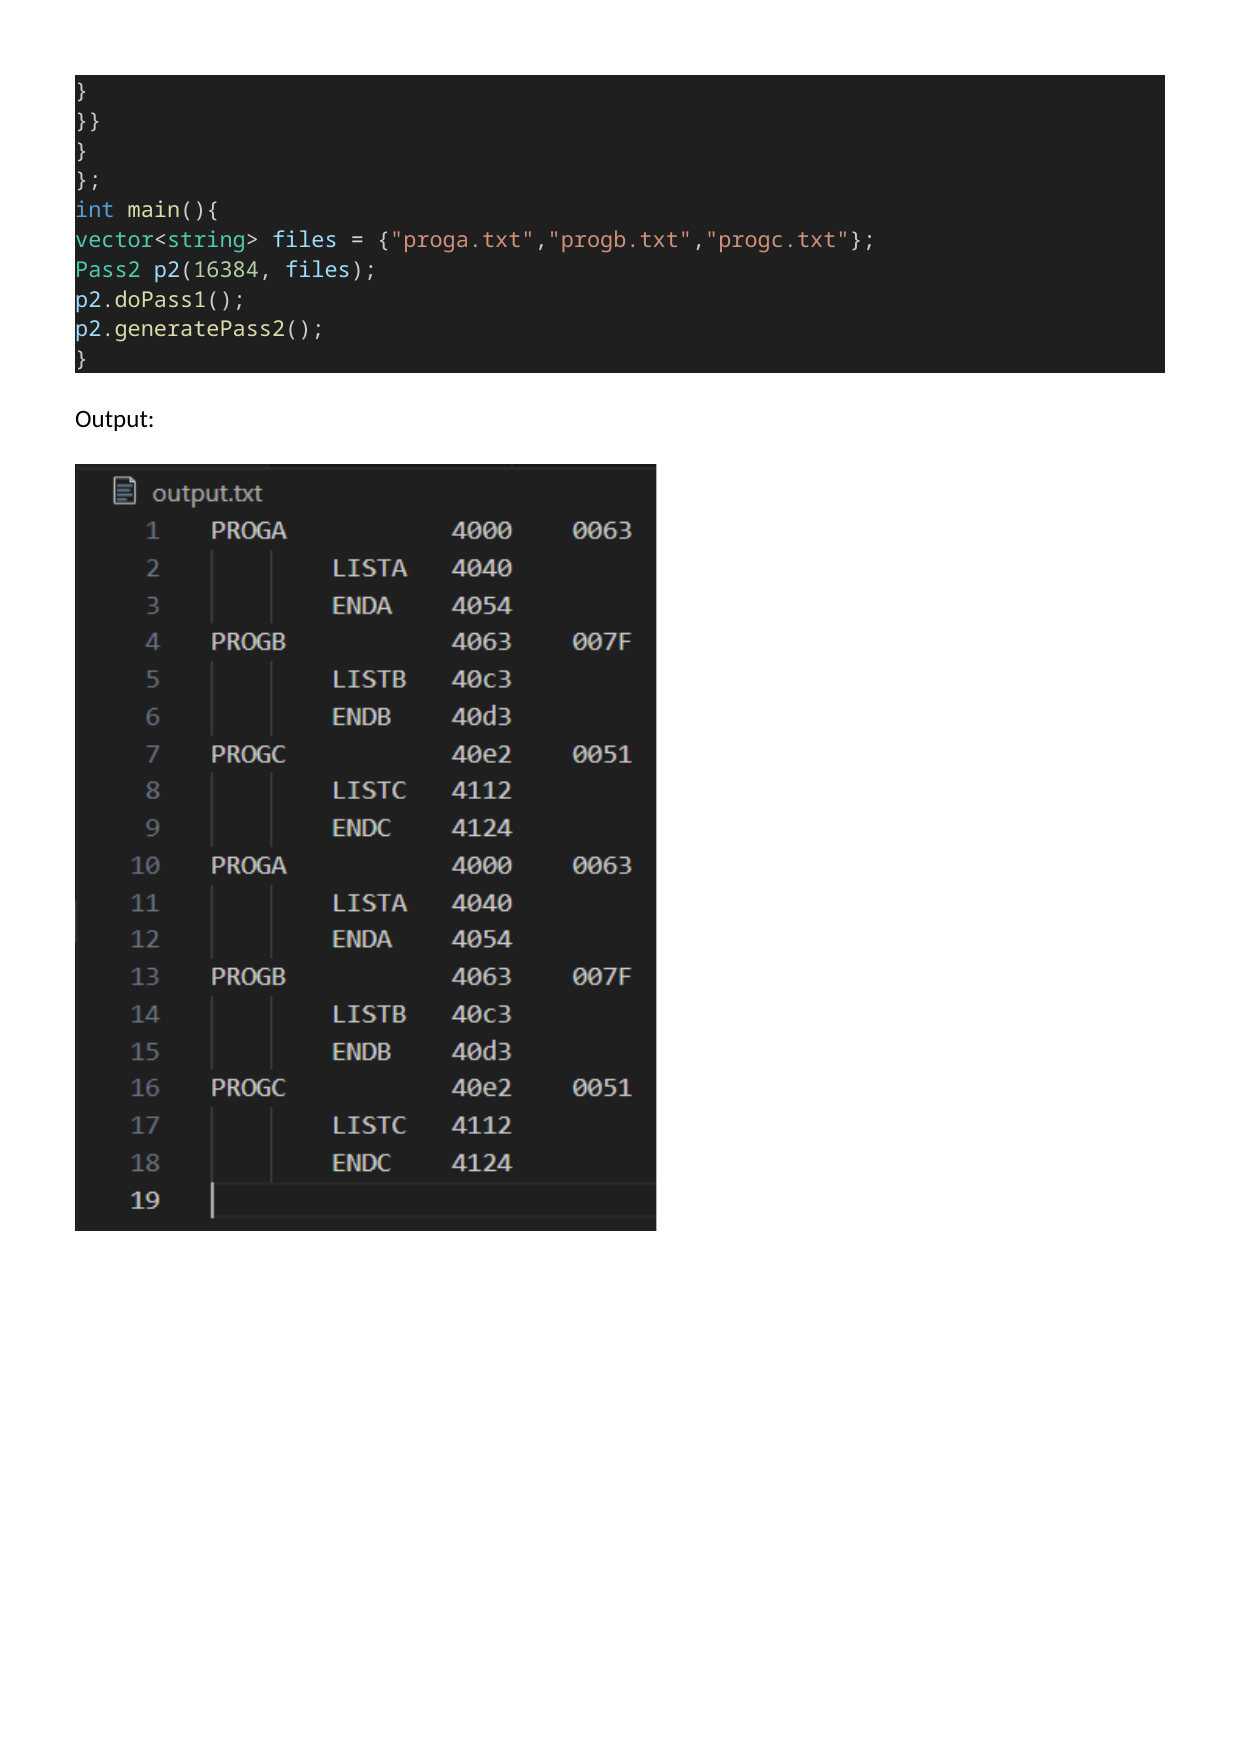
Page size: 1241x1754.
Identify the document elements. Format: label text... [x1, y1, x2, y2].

text Pass2 p2(16384, files); [75, 254, 1165, 283]
text p2.doPass1(); [75, 283, 1165, 313]
text vector<string> files = {"proga.txt","progb.txt","progc.txt"}; [75, 224, 1165, 254]
text } [75, 75, 1165, 105]
picture [75, 464, 657, 1231]
text Output: [75, 403, 1165, 434]
text int main(){ [75, 194, 1165, 224]
text } [75, 343, 1165, 373]
text }; [75, 164, 1165, 194]
text p2.generatePass2(); [75, 313, 1165, 343]
text } [75, 134, 1165, 164]
text }} [75, 105, 1165, 134]
